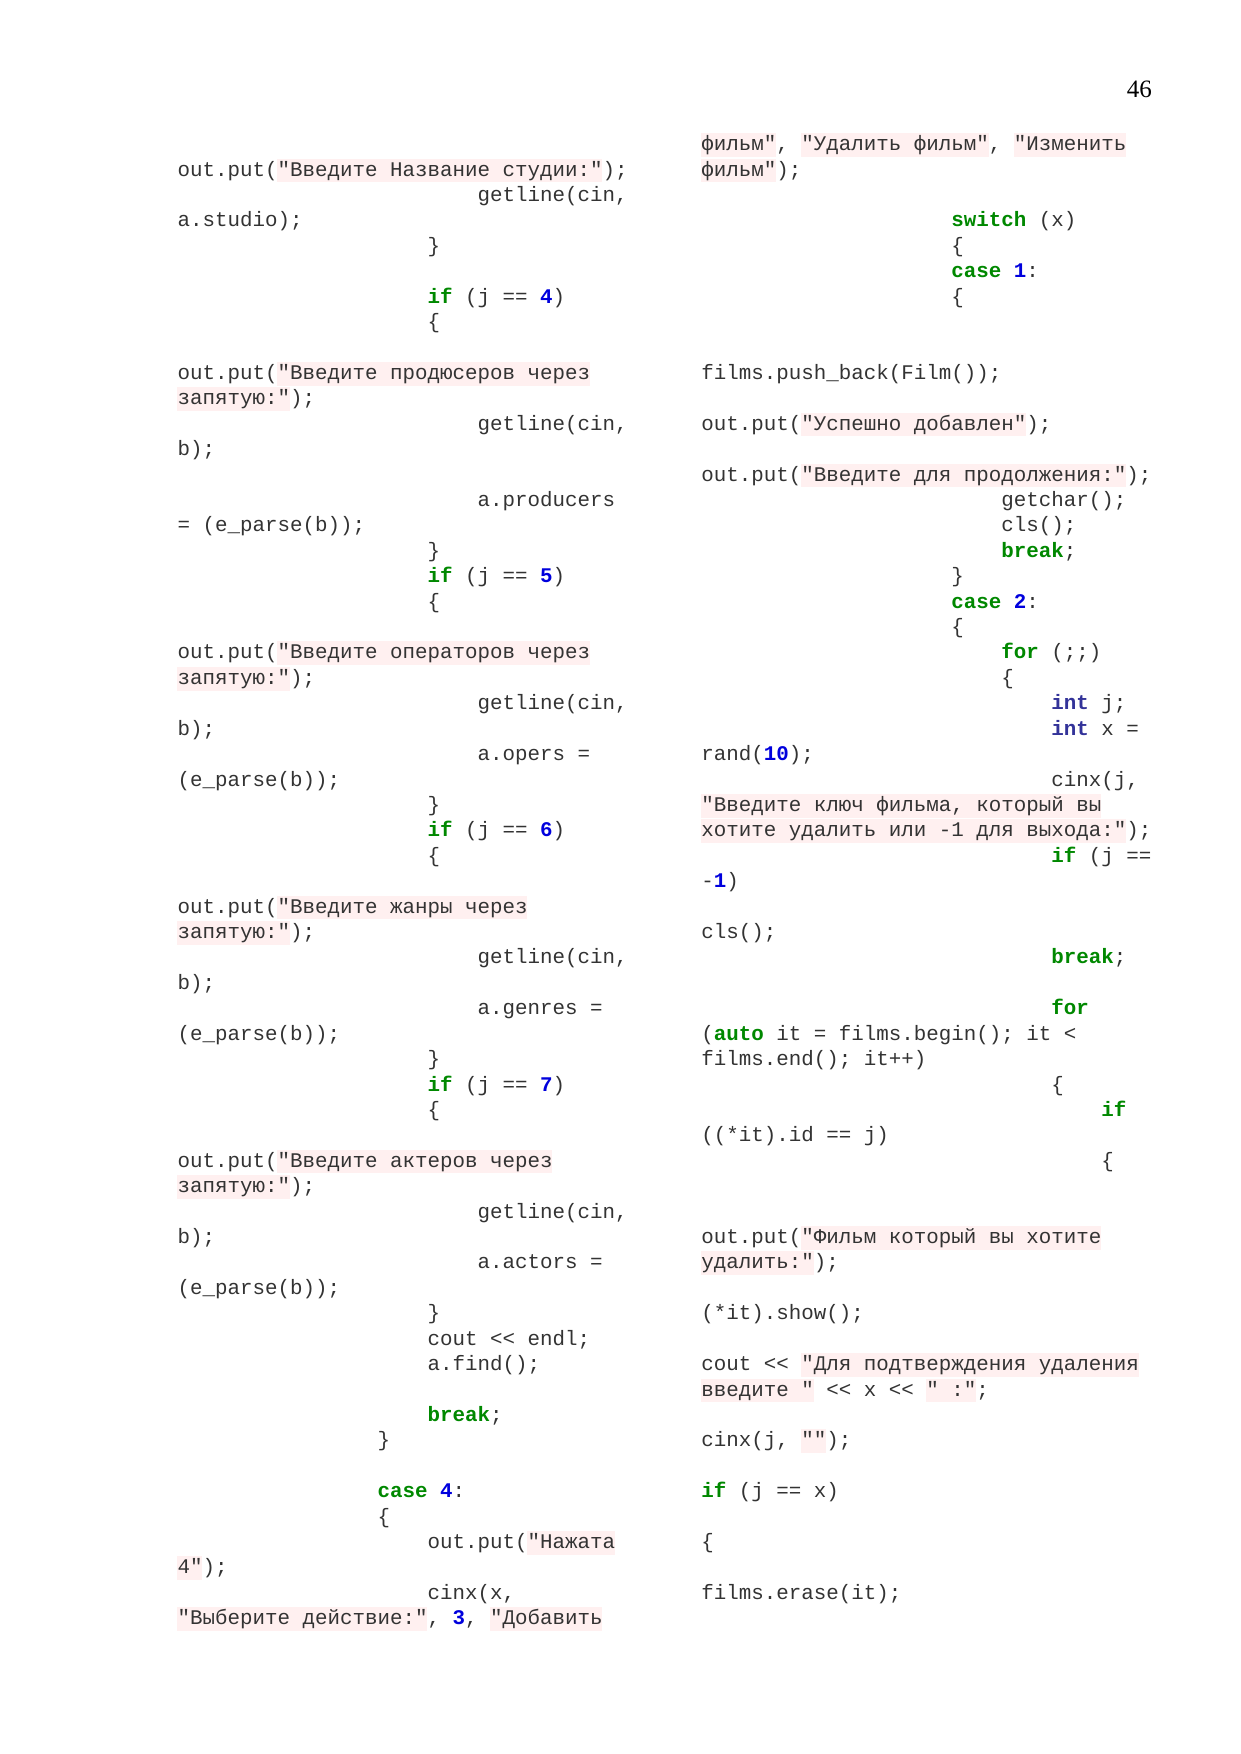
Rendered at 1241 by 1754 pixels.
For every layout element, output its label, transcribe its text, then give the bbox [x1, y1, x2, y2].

text cinx(j, "Введите ключ фильма, который вы хотите удалить или -1 для выхода:"); [701, 767, 1152, 843]
text if (j == 4) [177, 284, 627, 309]
text { [177, 1097, 627, 1123]
text switch (x) [701, 208, 1152, 233]
text { [701, 665, 1152, 691]
text } [701, 563, 1152, 589]
text int x = rand(10); [701, 716, 1152, 767]
text break; [701, 945, 1152, 970]
text { [177, 309, 627, 335]
text { [701, 1148, 1152, 1173]
text cinx(j, ""); [701, 1402, 1152, 1453]
text } [177, 1046, 627, 1072]
text films.push_back(Film()); [701, 335, 1152, 386]
text out.put("Введите актеров через запятую:"); [177, 1123, 627, 1199]
text getline(cin, a.studio); [177, 182, 627, 233]
text break; [177, 1402, 627, 1428]
text a.producers = (e_parse(b)); [177, 487, 627, 538]
text cls(); [701, 894, 1152, 945]
text { [701, 233, 1152, 258]
text cinx(x, "Выберите действие:", 3, "Добавить фильм", "Удалить фильм", "Изменить фильм"); [701, 131, 1152, 182]
text { [701, 1072, 1152, 1097]
text getchar(); [701, 487, 1152, 513]
text a.opers = (e_parse(b)); [177, 741, 627, 792]
text if (j == 5) [177, 563, 627, 589]
text break; [701, 538, 1152, 563]
text if (j == 6) [177, 818, 627, 843]
text out.put("Введите Название студии:"); [177, 131, 627, 182]
text out.put("Фильм который вы хотите удалить:"); [701, 1199, 1152, 1275]
text getline(cin, b); [177, 691, 627, 741]
text case 4: [177, 1478, 627, 1504]
text int j; [701, 691, 1152, 716]
text for (;;) [701, 640, 1152, 665]
text { [177, 589, 627, 614]
text { [701, 284, 1152, 309]
text { [701, 1504, 1152, 1555]
text out.put("Успешно добавлен"); [701, 386, 1152, 436]
text out.put("Введите продюсеров через запятую:"); [177, 335, 627, 411]
text out.put("Нажата 4"); [177, 1529, 627, 1580]
text a.find(); [177, 1351, 627, 1377]
text out.put("Введите операторов через запятую:"); [177, 614, 627, 691]
text case 1: [701, 258, 1152, 284]
text for (auto it = films.begin(); it < films.end(); it++) [701, 996, 1152, 1072]
text films.erase(it); [701, 1555, 1152, 1606]
text } [177, 1301, 627, 1326]
text } [177, 792, 627, 818]
text cinx(x, "Выберите действие:", 3, "Добавить фильм", "Удалить фильм", "Изменить фильм"); [177, 1580, 627, 1631]
text getline(cin, b); [177, 945, 627, 996]
text case 2: [701, 589, 1152, 614]
text out.put("Введите для продолжения:"); [701, 436, 1152, 487]
text out.put("Введите жанры через запятую:"); [177, 868, 627, 945]
text cout << "Для подтверждения удаления введите " << x << " :"; [701, 1326, 1152, 1402]
text getline(cin, b); [177, 1199, 627, 1250]
text } [177, 538, 627, 563]
text getline(cin, b); [177, 411, 627, 462]
text } [177, 1428, 627, 1453]
text } [177, 233, 627, 258]
text { [177, 1504, 627, 1529]
text cls(); [701, 513, 1152, 538]
text if (j == x) [701, 1453, 1152, 1504]
text if ((*it).id == j) [701, 1097, 1152, 1148]
text if (j == 7) [177, 1072, 627, 1097]
text (*it).show(); [701, 1275, 1152, 1326]
text a.genres = (e_parse(b)); [177, 996, 627, 1046]
text if (j == -1) [701, 843, 1152, 894]
text cout << endl; [177, 1326, 627, 1351]
text { [701, 614, 1152, 640]
text a.actors = (e_parse(b)); [177, 1250, 627, 1301]
text { [177, 843, 627, 868]
